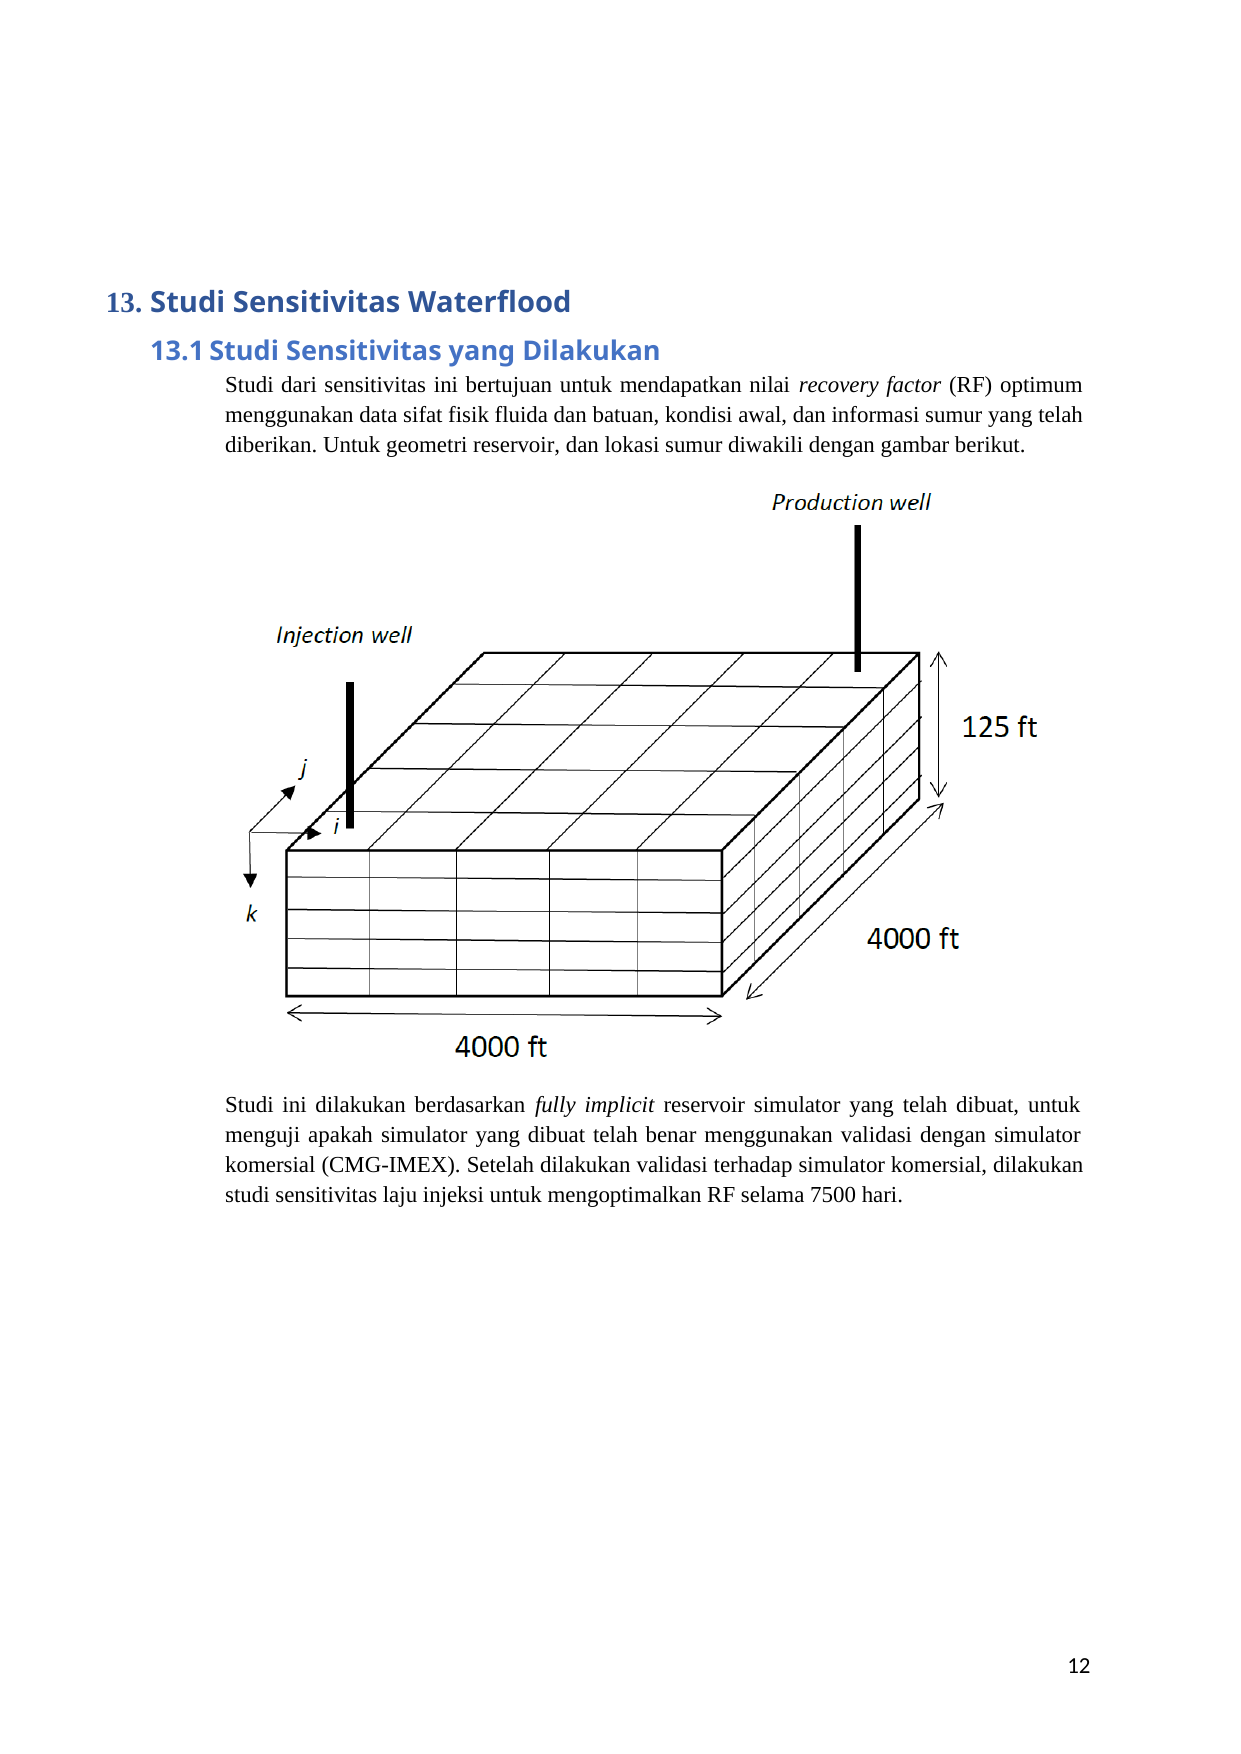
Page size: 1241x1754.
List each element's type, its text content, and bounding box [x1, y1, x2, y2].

text Studi ini dilakukan berdasarkan fully implicit reservoir simulator yang telah dibuat, untuk menguji apakah simulator yang dibuat telah benar menggunakan validasi dengan simulator komersial (CMG-IMEX). Setelah dilakukan validasi terhadap simulator komersial, dilakukan studi sensitivitas laju injeksi untuk mengoptimalkan RF selama 7500 hari. [150, 1091, 1090, 1208]
text Studi dari sensitivitas ini bertujuan untuk mendapatkan nilai recovery factor (RF) optimum menggunakan data sifat fisik fluida dan batuan, kondisi awal, dan informasi sumur yang telah diberikan. Untuk geometri reservoir, dan lokasi sumur diwakili dengan gambar berikut. [150, 371, 1090, 458]
picture [150, 482, 1091, 1066]
subtitle Studi Sensitivitas yang Dilakukan [150, 331, 1090, 368]
subtitle Studi Sensitivitas Waterflood [106, 281, 1090, 321]
